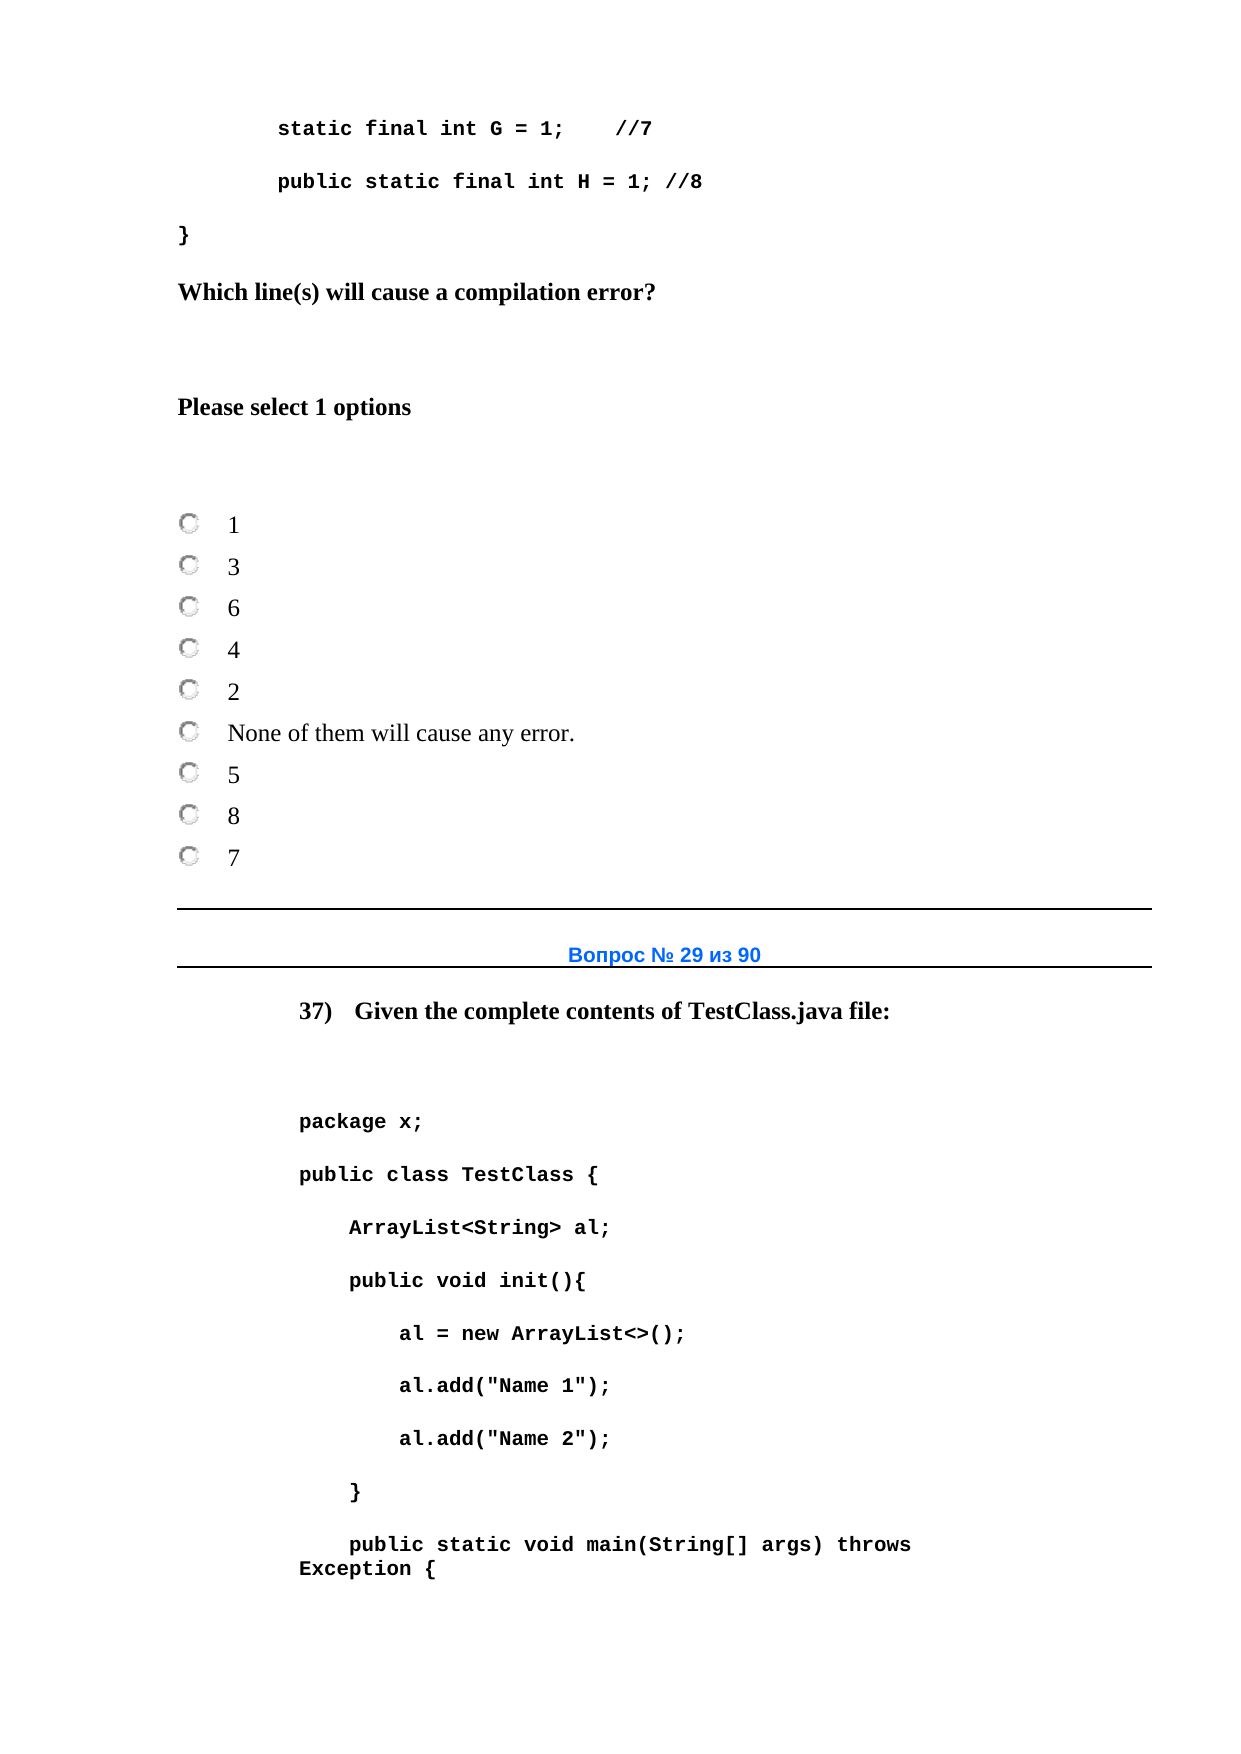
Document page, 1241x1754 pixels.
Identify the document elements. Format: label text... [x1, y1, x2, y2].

table_cell [176, 795, 226, 837]
table_cell [176, 837, 226, 878]
text static final int G = 1; //7 [177, 118, 1152, 142]
table_header [176, 504, 226, 546]
text Вопрос № 29 из 90 [177, 943, 1152, 966]
text public static final int H = 1; //8 [177, 171, 1152, 194]
text Which line(s) will cause a compilation error? [177, 277, 1152, 305]
text } [177, 224, 1152, 247]
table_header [299, 996, 1030, 1610]
table_cell 8 [226, 795, 581, 837]
table_cell 3 [226, 546, 581, 587]
table_cell [176, 629, 226, 670]
table_header 1 [226, 504, 581, 546]
table_cell 2 [226, 670, 581, 712]
table_cell [176, 670, 226, 712]
table_cell 5 [226, 754, 581, 795]
table_cell [176, 587, 226, 629]
table_cell 7 [226, 837, 581, 878]
table_cell [176, 754, 226, 795]
table_cell None of them will cause any error. [226, 712, 581, 753]
table_cell 6 [226, 587, 581, 629]
text Please select 1 options [177, 392, 1152, 421]
table_cell [176, 712, 226, 753]
table_cell 4 [226, 629, 581, 670]
table_cell [176, 546, 226, 587]
